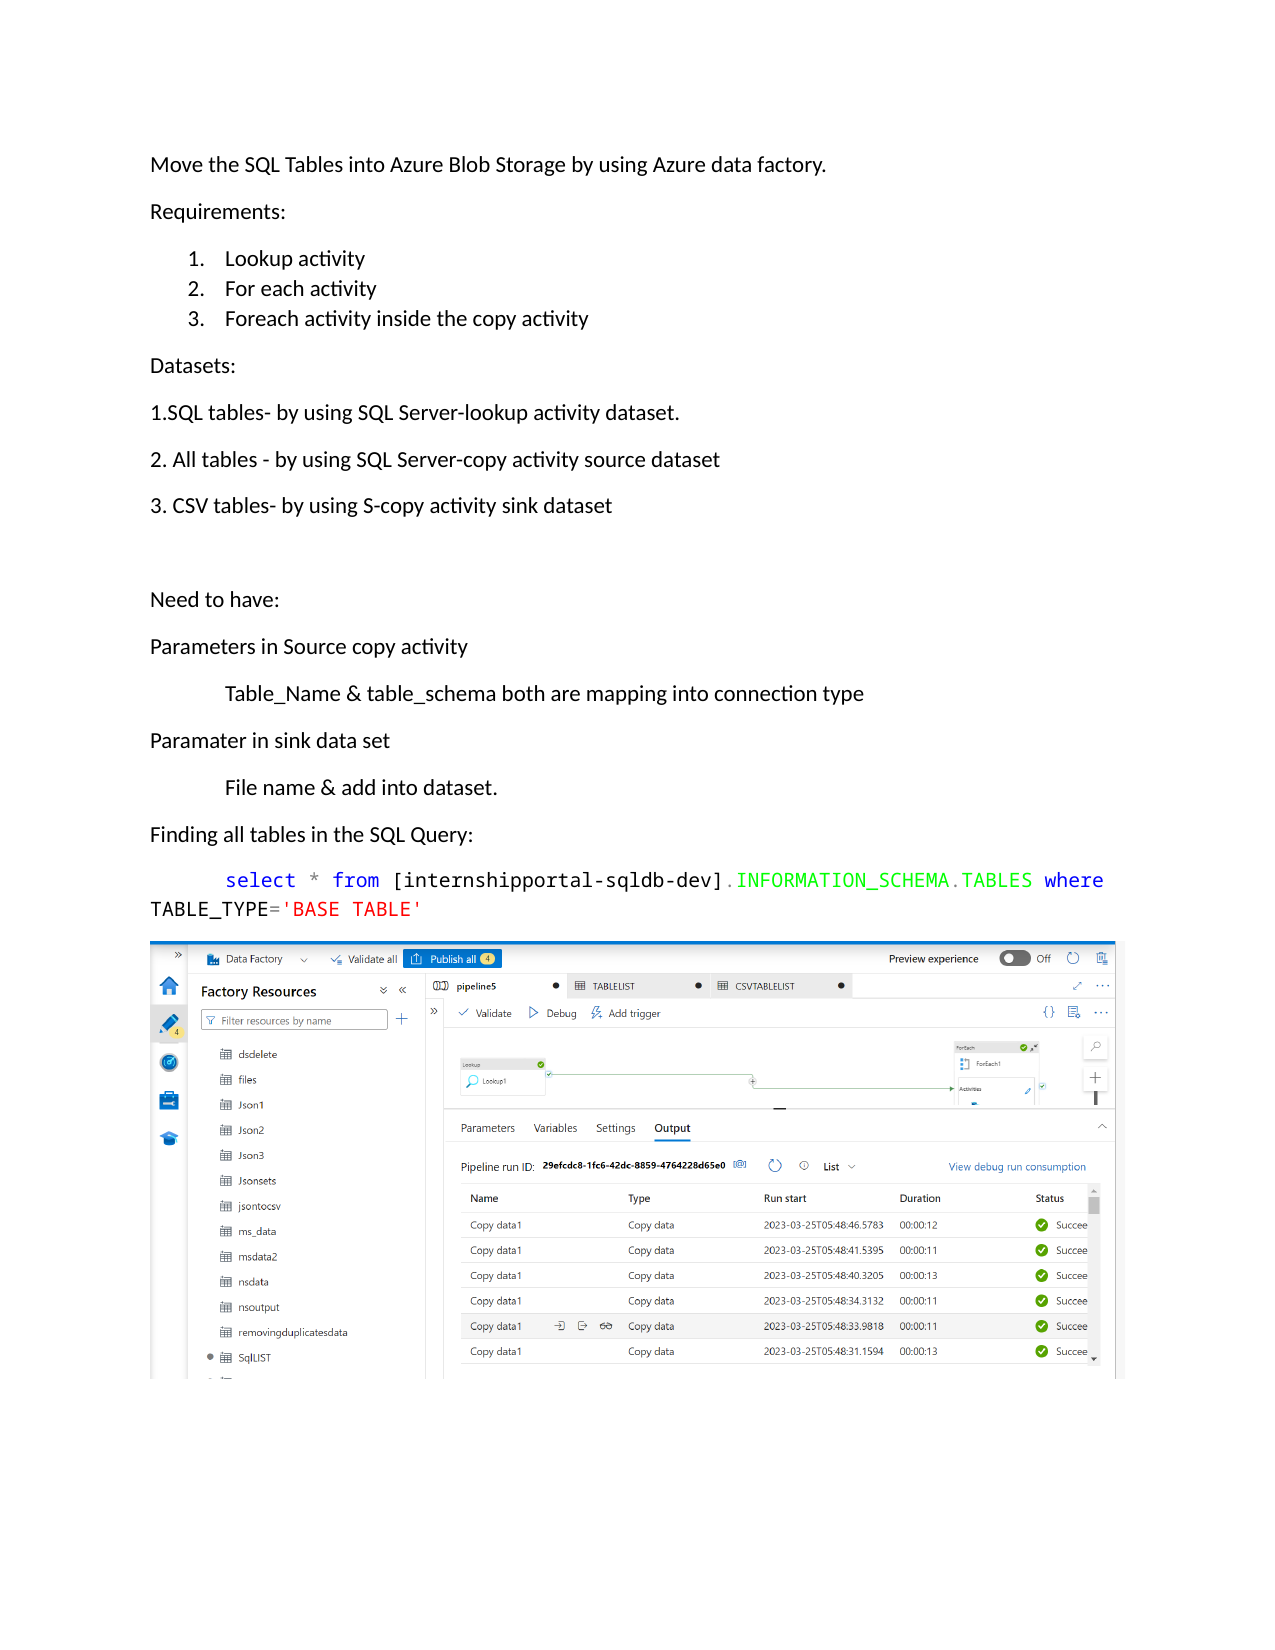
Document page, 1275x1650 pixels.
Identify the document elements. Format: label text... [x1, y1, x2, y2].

text 2. All tables - by using SQL Server-copy activity source dataset [150, 445, 1125, 473]
text Finding all tables in the SQL Query: [150, 820, 1125, 848]
list Foreach activity inside the copy activity [187, 304, 1125, 332]
list For each activity [187, 274, 1125, 302]
list Lookup activity [187, 244, 1125, 272]
text Move the SQL Tables into Azure Blob Storage by using Azure data factory. [150, 150, 1125, 178]
text 1.SQL tables- by using SQL Server-lookup activity dataset. [150, 398, 1125, 426]
text 3. CSV tables- by using S-copy activity sink dataset [150, 492, 1125, 520]
text Datasets: [150, 351, 1125, 379]
text Paramater in sink data set [150, 726, 1125, 754]
text Parameters in Source copy activity [150, 632, 1125, 660]
text Need to have: [150, 585, 1125, 613]
text Table_Name & table_schema both are mapping into connection type [150, 679, 1125, 707]
text Requirements: [150, 197, 1125, 225]
text select * from [internshipportal-sqldb-dev].INFORMATION_SCHEMA.TABLES where TABLE_TYPE='BASE TABLE' [150, 867, 1125, 923]
picture [150, 941, 1125, 1379]
text File name & add into dataset. [150, 773, 1125, 801]
